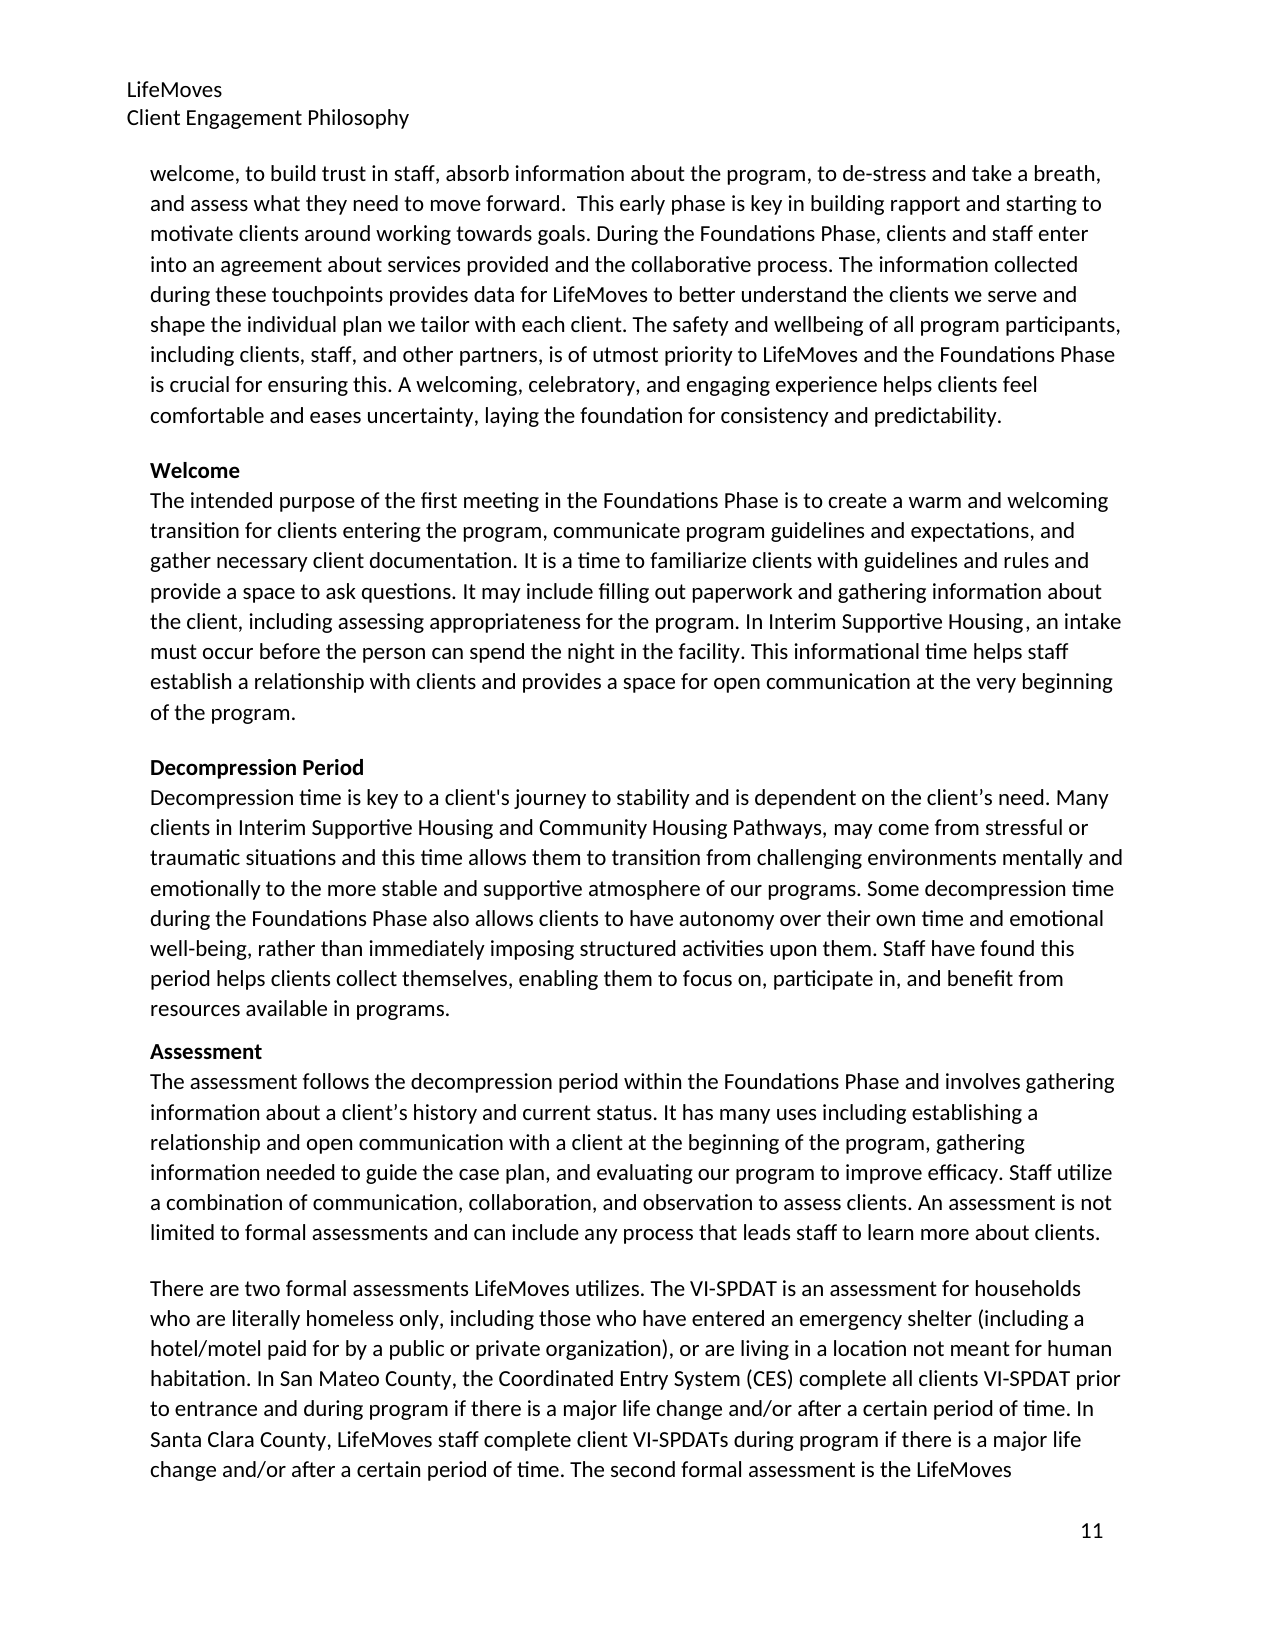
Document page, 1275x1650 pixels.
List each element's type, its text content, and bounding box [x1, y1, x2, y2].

text Assessment [150, 1037, 1125, 1065]
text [150, 1274, 1125, 1483]
text Welcome [150, 456, 1125, 484]
text The intended purpose of the first meeting in the Foundations Phase is to create a warm and welcoming transition for clients entering the program, communicate program guidelines and expectations, and gather necessary client documentation. It is a time to familiarize clients with guidelines and rules and provide a space to ask questions. It may include filling out paperwork and gathering information about the client, including assessing appropriateness for the program. In Interim Supportive Housing, an intake must occur before the person can spend the night in the facility. This informational time helps staff establish a relationship with clients and provides a space for open communication at the very beginning of the program. [150, 486, 1125, 726]
text The assessment follows the decompression period within the Foundations Phase and involves gathering information about a client’s history and current status. It has many uses including establishing a relationship and open communication with a client at the beginning of the program, gathering information needed to guide the case plan, and evaluating our program to improve efficacy. Staff utilize a combination of communication, collaboration, and observation to assess clients. An assessment is not limited to formal assessments and can include any process that leads staff to learn more about clients. [150, 1067, 1125, 1246]
text Decompression time is key to a client's journey to stability and is dependent on the client’s need. Many clients in Interim Supportive Housing and Community Housing Pathways, may come from stressful or traumatic situations and this time allows them to transition from challenging environments mentally and emotionally to the more stable and supportive atmosphere of our programs. Some decompression time during the Foundations Phase also allows clients to have autonomy over their own time and emotional well-being, rather than immediately imposing structured activities upon them. Staff have found this period helps clients collect themselves, enabling them to focus on, participate in, and benefit from resources available in programs. [150, 783, 1125, 1022]
text Decompression Period [150, 753, 1125, 781]
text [150, 159, 1125, 429]
